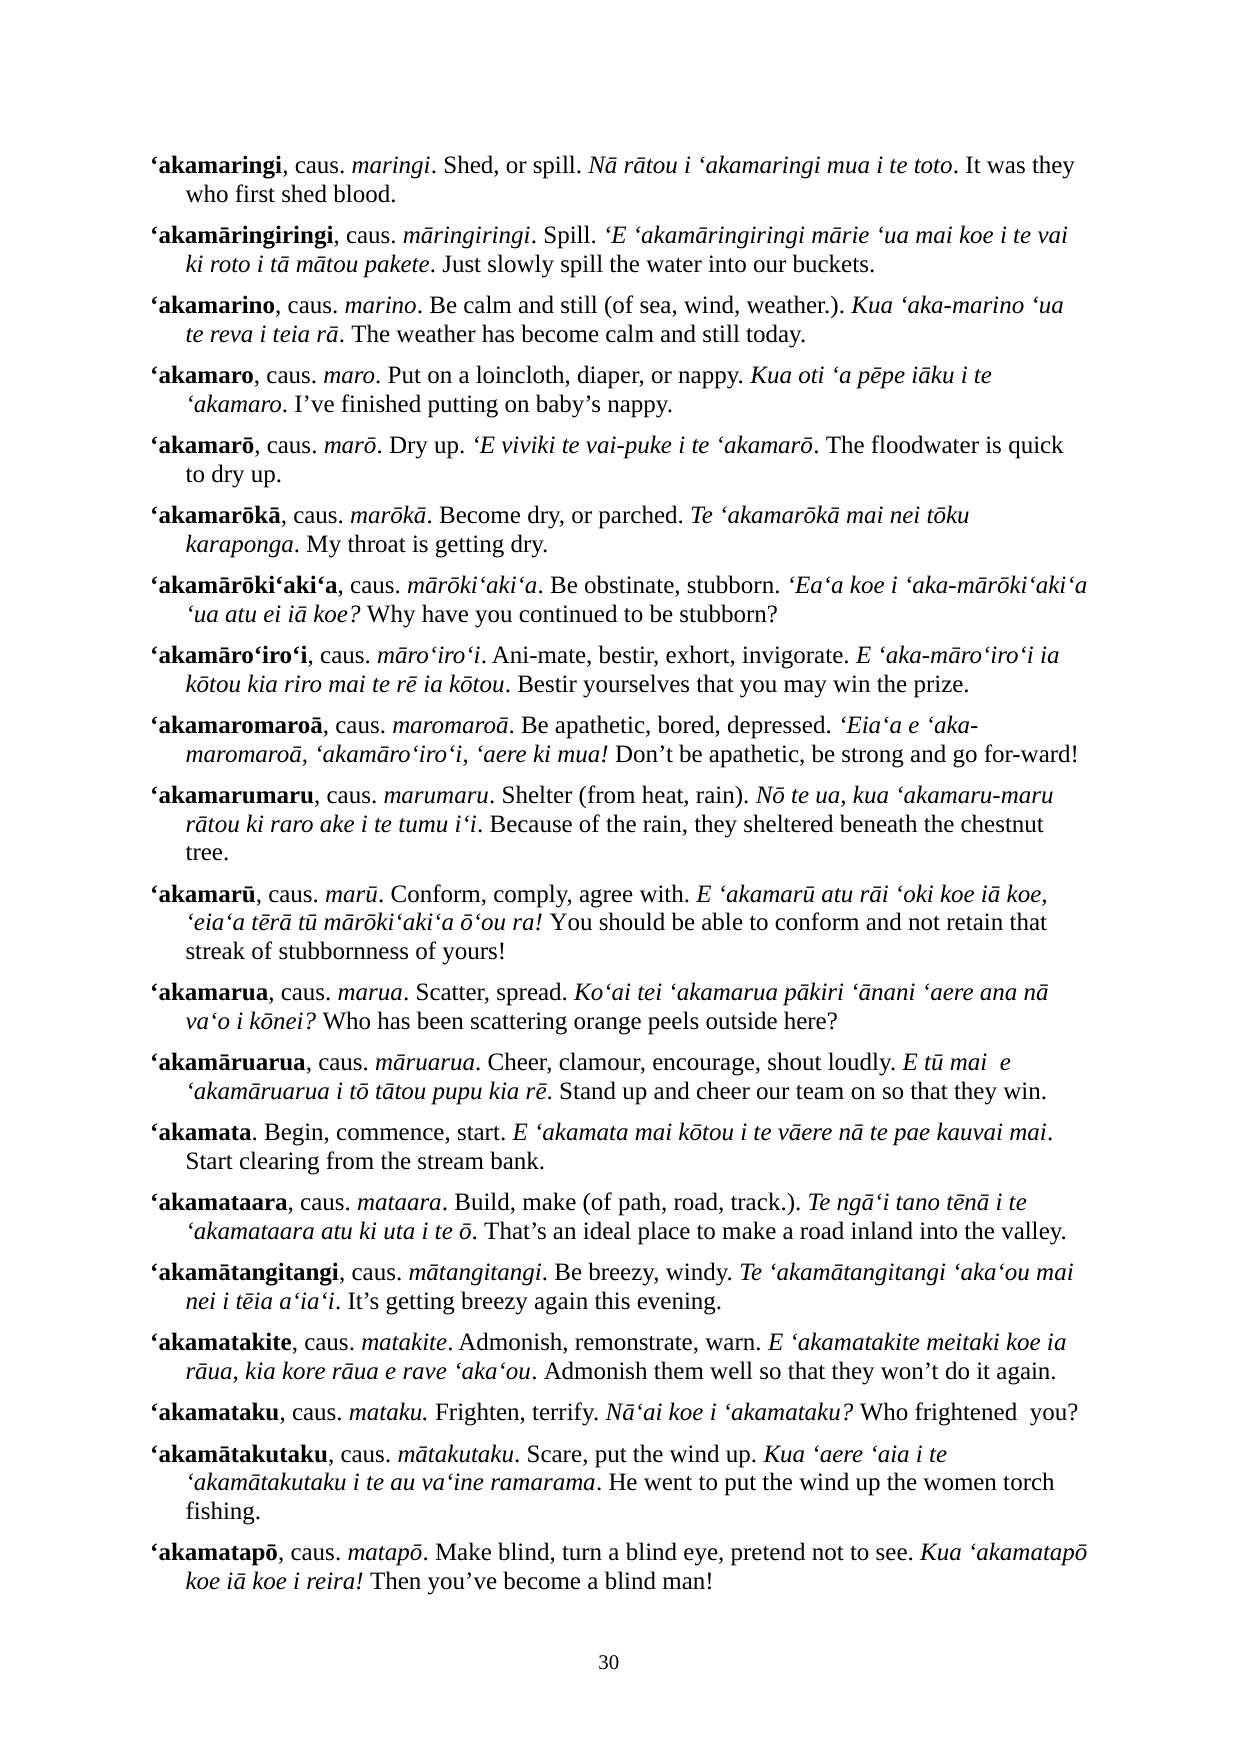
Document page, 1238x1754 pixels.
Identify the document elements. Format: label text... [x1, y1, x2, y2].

text ‘akamāruarua, caus. māruarua. Cheer, clamour, encourage, shout loudly. E tū mai e ‘akamāruarua i tō tātou pupu kia rē. stand up and cheer our team on so that they win. [150, 1047, 1087, 1105]
text ‘akamarua, caus. marua. Scatter, spread. Ko‘ai tei ‘akamarua pākiri ‘ānani ‘aere ana nā va‘o i kōnei? who has been scattering orange peels outside here? [150, 977, 1087, 1035]
text ‘akamarū, caus. marū. Conform, comply, agree with. E ‘akamarū atu rāi ‘oki koe iā koe, ‘eia‘a tērā tū mārōki‘aki‘a ō‘ou ra! you should be able to conform and not retain that streak of stubbornness of yours! [150, 879, 1087, 965]
text ‘akamaro, caus. maro. Put on a loincloth, diaper, or nappy. Kua oti ‘a pēpe iāku i te ‘akamaro. I’ve finished putting on baby’s nappy. [150, 360, 1087, 417]
text ‘akamaromaroā, caus. maromaroā. Be apathetic, bored, depressed. ‘Eia‘a e ‘aka-maromaroā, ‘akamāro‘iro‘i, ‘aere ki mua! don’t be apathetic, be strong and go for-ward! [150, 710, 1087, 767]
text ‘akamātakutaku, caus. mātakutaku. scare, put the wind up. Kua ‘aere ‘aia i te ‘akamātakutaku i te au va‘ine ramarama. he went to put the wind up the women torch fishing. [150, 1439, 1087, 1525]
text ‘akamataku, caus. mataku. Frighten, terrify. Nā‘ai koe i ‘akamataku? who frightened you? [150, 1397, 1087, 1426]
text ‘akamarumaru, caus. marumaru. shelter (from heat, rain). Nō te ua, kua ‘akamaru-maru rātou ki raro ake i te tumu i‘i. because of the rain, they sheltered beneath the chestnut tree. [150, 780, 1087, 866]
text ‘akamaringi, caus. maringi. Shed, or spill. Nā rātou i ‘akamaringi mua i te toto. it was they who first shed blood. [150, 150, 1087, 207]
text ‘akamata. Begin, commence, start. E ‘akamata mai kōtou i te vāere nā te pae kauvai mai. start clearing from the stream bank. [150, 1117, 1087, 1175]
text ‘akamāro‘iro‘i, caus. māro‘iro‘i. Ani-mate, bestir, exhort, invigorate. E ‘aka-māro‘iro‘i ia kōtou kia riro mai te rē ia kōtou. bestir yourselves that you may win the prize. [150, 640, 1087, 697]
text ‘akamātangitangi, caus. mātangitangi. Be breezy, windy. Te ‘akamātangitangi ‘aka‘ou mai nei i tēia a‘ia‘i. it’s getting breezy again this evening. [150, 1257, 1087, 1315]
text ‘akamataara, caus. mataara. Build, make (of path, road, track.). Te ngā‘i tano tēnā i te ‘akamataara atu ki uta i te ō. that’s an ideal place to make a road inland into the valley. [150, 1187, 1087, 1245]
text ‘akamarō, caus. marō. Dry up. ‘E viviki te vai-puke i te ‘akamarō. the floodwater is quick to dry up. [150, 430, 1087, 487]
text ‘akamārōki‘aki‘a, caus. mārōki‘aki‘a. Be obstinate, stubborn. ‘Ea‘a koe i ‘aka-mārōki‘aki‘a ‘ua atu ei iā koe? why have you continued to be stubborn? [150, 570, 1087, 627]
text ‘akamarōkā, caus. marōkā. Become dry, or parched. Te ‘akamarōkā mai nei tōku karaponga. my throat is getting dry. [150, 500, 1087, 557]
text ‘akamarino, caus. marino. Be calm and still (of sea, wind, weather.). Kua ‘aka-marino ‘ua te reva i teia rā. the weather has become calm and still today. [150, 290, 1087, 347]
text ‘akamāringiringi, caus. māringiringi. spill. ‘E ‘akamāringiringi mārie ‘ua mai koe i te vai ki roto i tā mātou pakete. just slowly spill the water into our buckets. [150, 220, 1087, 277]
text ‘akamatakite, caus. matakite. Admonish, remonstrate, warn. E ‘akamatakite meitaki koe ia rāua, kia kore rāua e rave ‘aka‘ou. admonish them well so that they won’t do it again. [150, 1327, 1087, 1385]
text ‘akamatapō, caus. matapō. Make blind, turn a blind eye, pretend not to see. Kua ‘akamatapō koe iā koe i reira! then you’ve become a blind man! [150, 1537, 1087, 1595]
